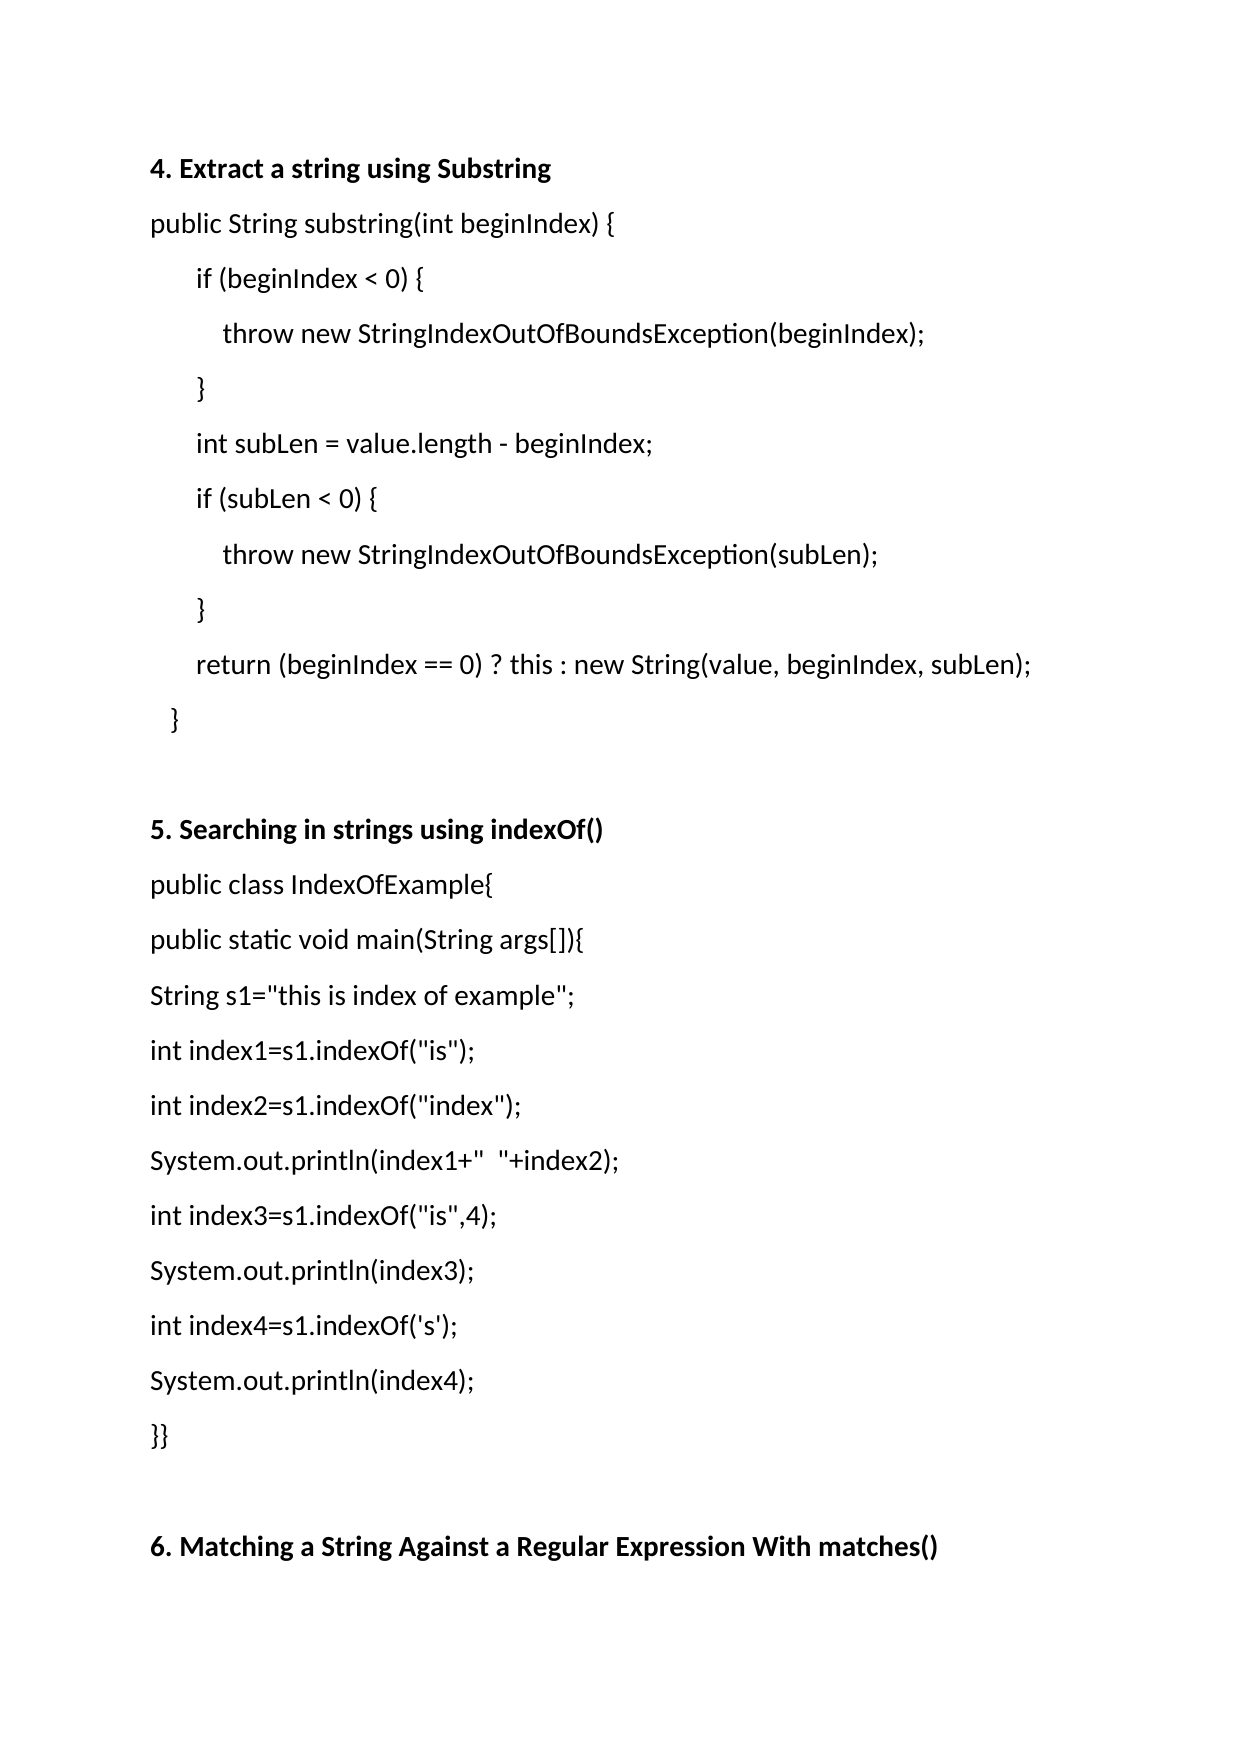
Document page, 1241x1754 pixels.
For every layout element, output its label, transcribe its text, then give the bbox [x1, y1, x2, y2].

text public String substring(int beginIndex) { [150, 205, 1090, 241]
text int index3=s1.indexOf("is",4); [150, 1197, 1090, 1233]
text System.out.println(index1+" "+index2); [150, 1142, 1090, 1177]
text int index4=s1.indexOf('s'); [150, 1307, 1090, 1343]
text 4. Extract a string using Substring [150, 150, 1090, 186]
text System.out.println(index4); [150, 1362, 1090, 1398]
text int index2=s1.indexOf("index"); [150, 1087, 1090, 1122]
text 6. Matching a String Against a Regular Expression With matches() [150, 1528, 1090, 1563]
text int index1=s1.indexOf("is"); [150, 1032, 1090, 1067]
text 5. Searching in strings using indexOf() [150, 811, 1090, 847]
text throw new StringIndexOutOfBoundsException(subLen); [150, 536, 1090, 571]
text int subLen = value.length - beginIndex; [150, 426, 1090, 461]
text System.out.println(index3); [150, 1252, 1090, 1288]
text throw new StringIndexOutOfBoundsException(beginIndex); [150, 315, 1090, 351]
text }} [150, 1417, 1090, 1453]
text } [150, 701, 1090, 737]
text if (beginIndex < 0) { [150, 260, 1090, 296]
text } [150, 591, 1090, 626]
text public class IndexOfExample{ [150, 866, 1090, 902]
text return (beginIndex == 0) ? this : new String(value, beginIndex, subLen); [150, 646, 1090, 682]
text } [150, 370, 1090, 406]
text String s1="this is index of example"; [150, 977, 1090, 1012]
text public static void main(String args[]){ [150, 921, 1090, 957]
text if (subLen < 0) { [150, 481, 1090, 516]
